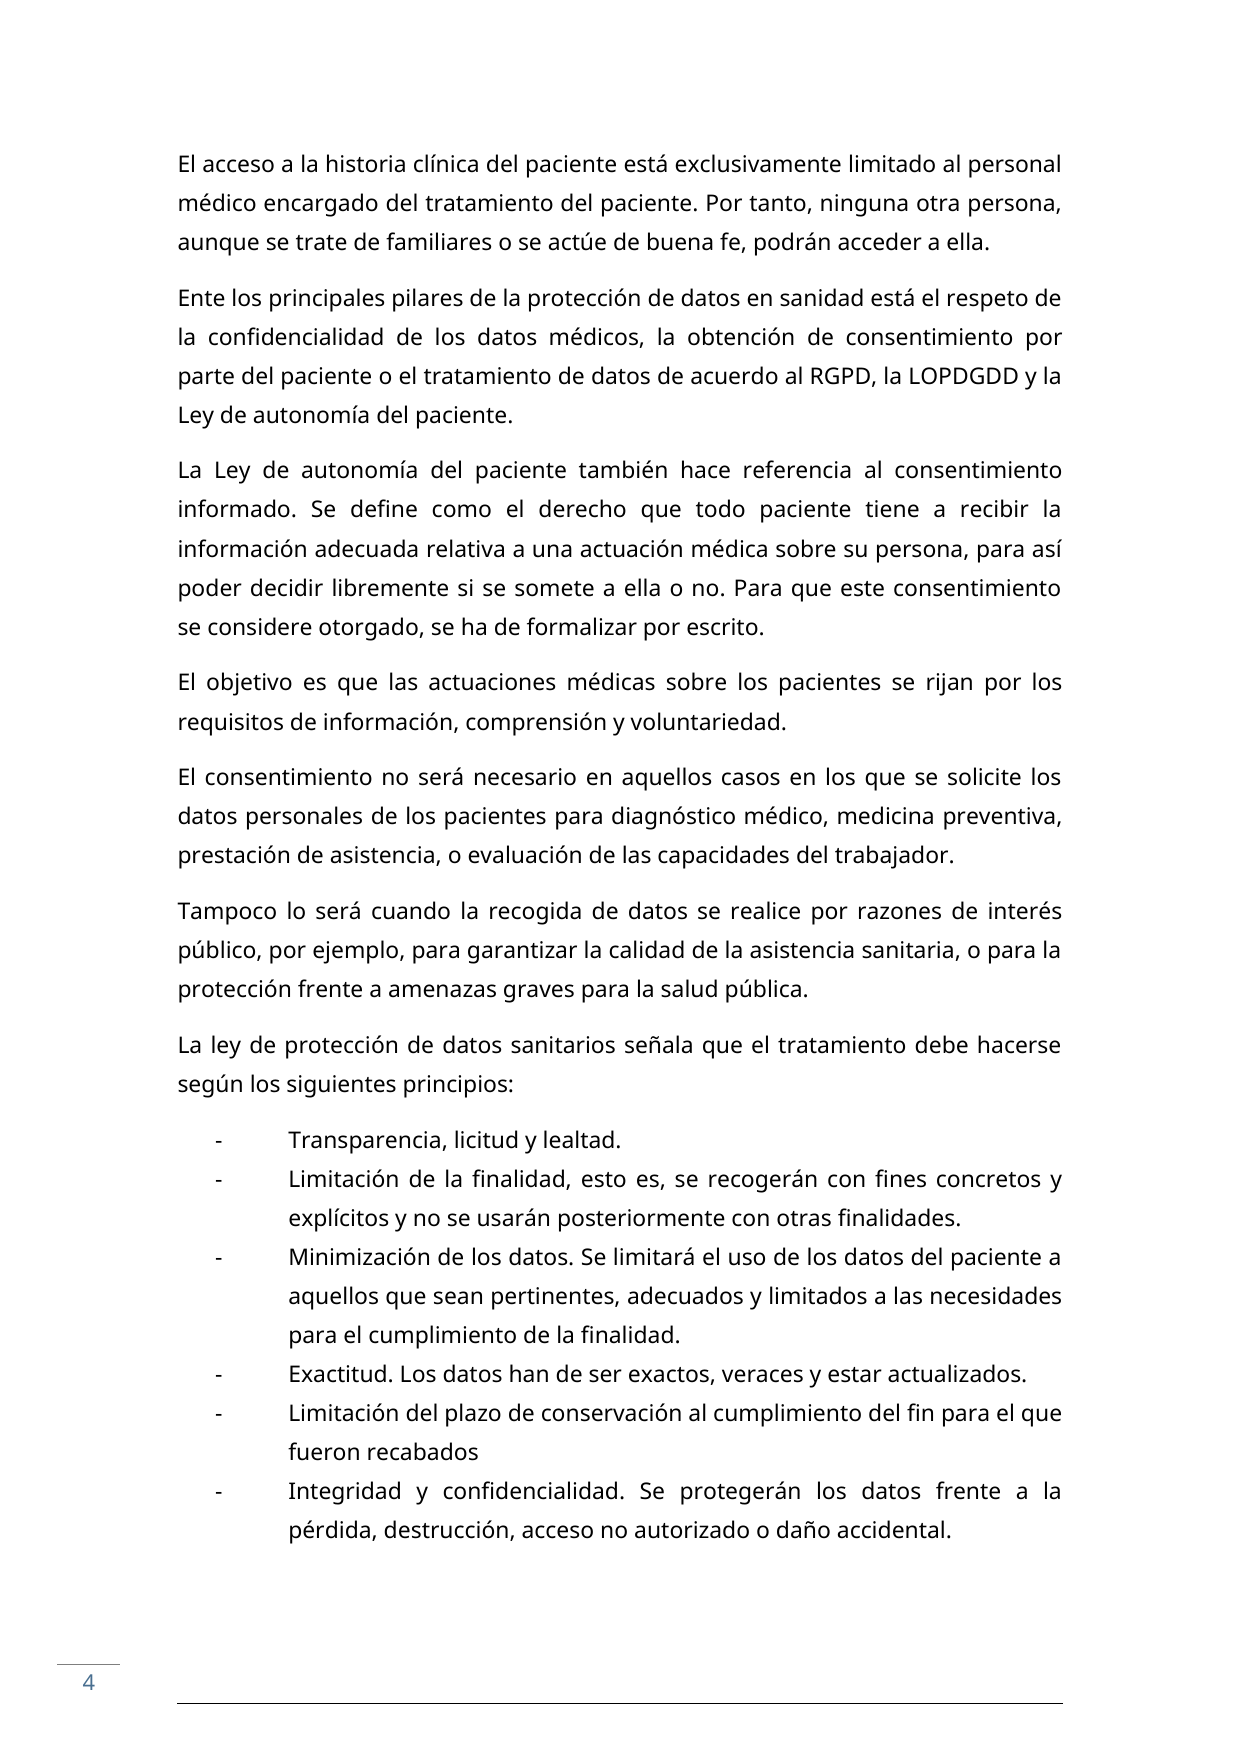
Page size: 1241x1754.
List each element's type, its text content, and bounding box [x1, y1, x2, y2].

list Limitación de la finalidad, esto es, se recogerán con fines concretos y explícitos y no se usarán posteriormente con otras finalidades. [215, 1163, 1063, 1233]
list Exactitud. Los datos han de ser exactos, veraces y estar actualizados. [215, 1358, 1063, 1389]
text El objetivo es que las actuaciones médicas sobre los pacientes se rijan por los requisitos de información, comprensión y voluntariedad. [177, 666, 1063, 737]
list Minimización de los datos. Se limitará el uso de los datos del paciente a aquellos que sean pertinentes, adecuados y limitados a las necesidades para el cumplimiento de la finalidad. [215, 1241, 1063, 1350]
list Integridad y confidencialidad. Se protegerán los datos frente a la pérdida, destrucción, acceso no autorizado o daño accidental. [215, 1475, 1063, 1546]
list Transparencia, licitud y lealtad. [215, 1124, 1063, 1155]
text La ley de protección de datos sanitarios señala que el tratamiento debe hacerse según los siguientes principios: [177, 1029, 1063, 1099]
text La Ley de autonomía del paciente también hace referencia al consentimiento informado. Se define como el derecho que todo paciente tiene a recibir la información adecuada relativa a una actuación médica sobre su persona, para así poder decidir libremente si se somete a ella o no. Para que este consentimiento se considere otorgado, se ha de formalizar por escrito. [177, 454, 1063, 642]
text Ente los principales pilares de la protección de datos en sanidad está el respeto de la confidencialidad de los datos médicos, la obtención de consentimiento por parte del paciente o el tratamiento de datos de acuerdo al RGPD, la LOPDGDD y la Ley de autonomía del paciente. [177, 281, 1063, 430]
text El acceso a la historia clínica del paciente está exclusivamente limitado al personal médico encargado del tratamiento del paciente. Por tanto, ninguna otra persona, aunque se trate de familiares o se actúe de buena fe, podrán acceder a ella. [177, 148, 1063, 257]
text El consentimiento no será necesario en aquellos casos en los que se solicite los datos personales de los pacientes para diagnóstico médico, medicina preventiva, prestación de asistencia, o evaluación de las capacidades del trabajador. [177, 761, 1063, 871]
text Tampoco lo será cuando la recogida de datos se realice por razones de interés público, por ejemplo, para garantizar la calidad de la asistencia sanitaria, o para la protección frente a amenazas graves para la salud pública. [177, 895, 1063, 1004]
list Limitación del plazo de conservación al cumplimiento del fin para el que fueron recabados [215, 1397, 1063, 1467]
